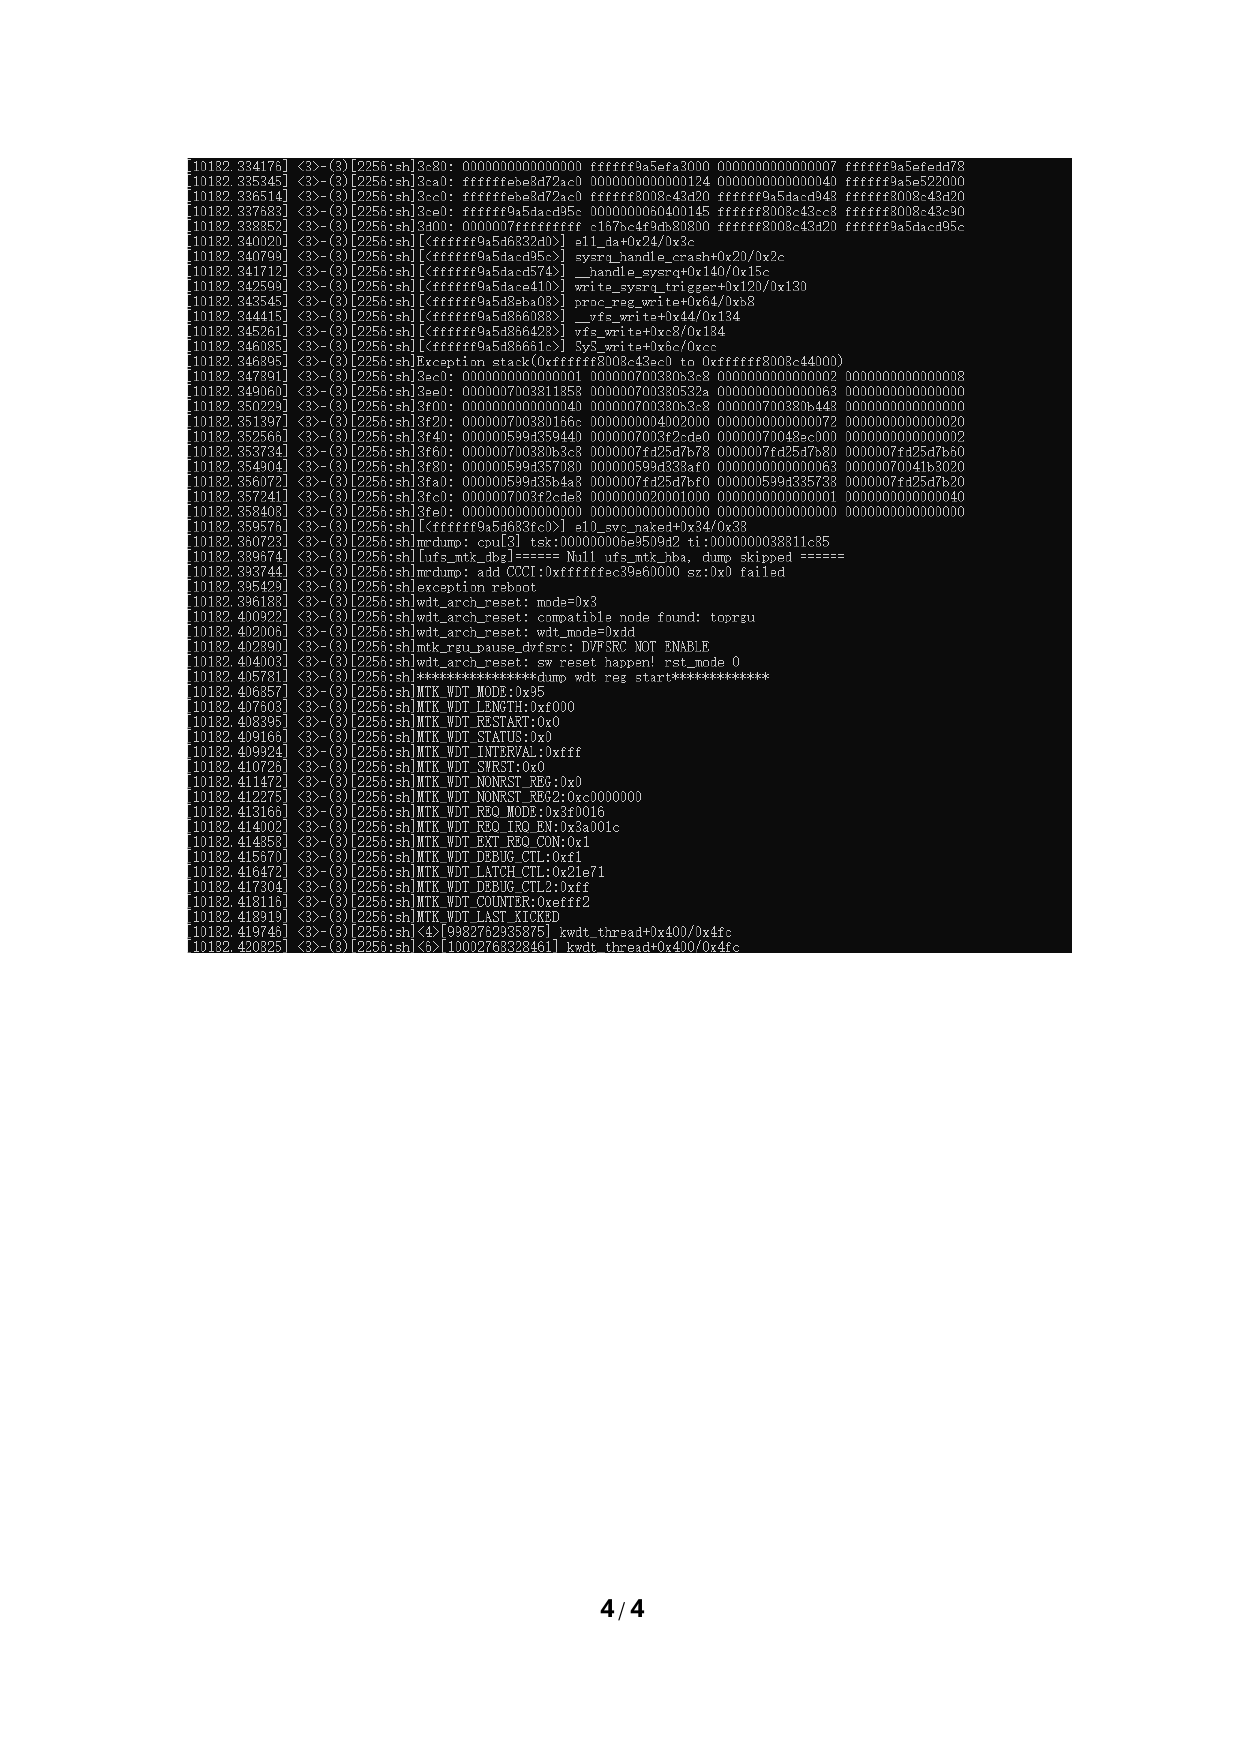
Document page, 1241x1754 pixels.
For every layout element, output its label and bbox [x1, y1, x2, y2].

picture [187, 155, 1072, 953]
